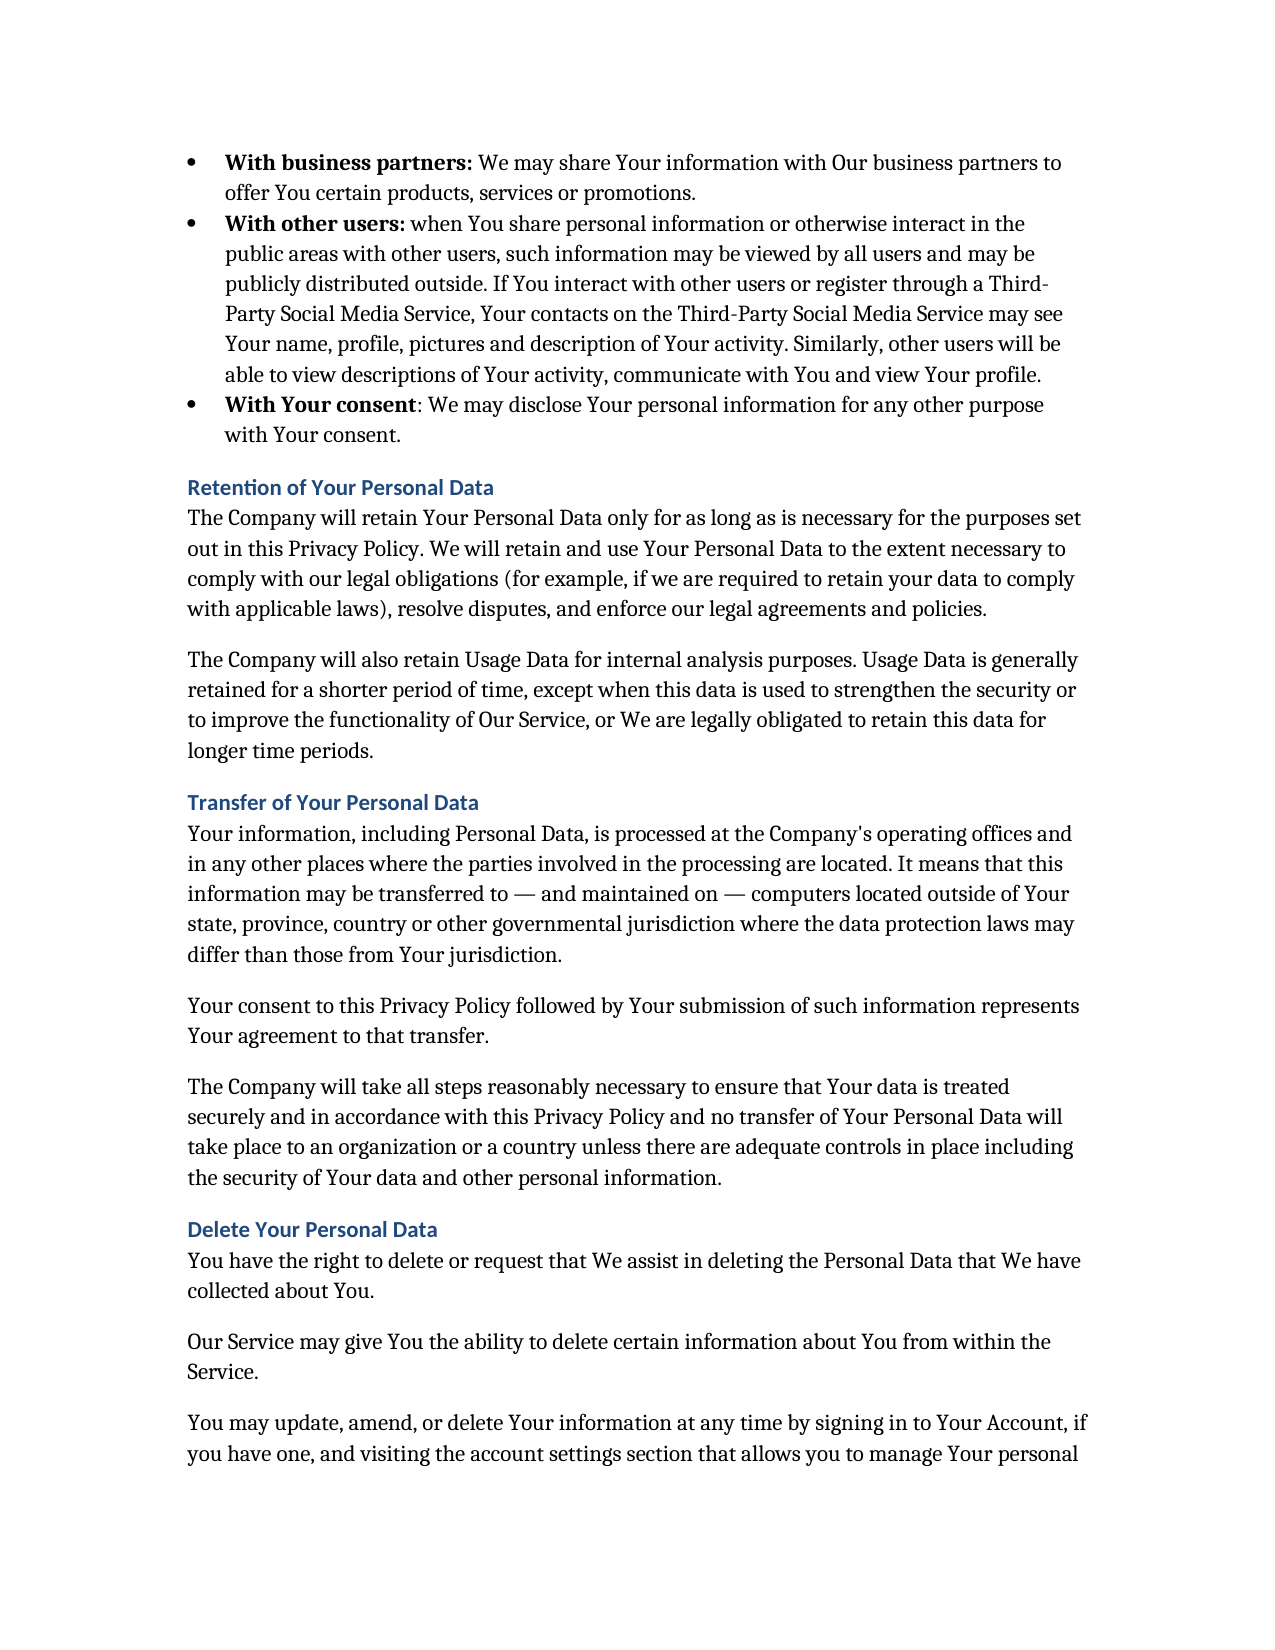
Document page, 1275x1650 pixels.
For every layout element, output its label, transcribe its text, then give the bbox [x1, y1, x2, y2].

list With other users: when You share personal information or otherwise interact in the public areas with other users, such information may be viewed by all users and may be publicly distributed outside. If You interact with other users or register through a Third-Party Social Media Service, Your contacts on the Third-Party Social Media Service may see Your name, profile, pictures and description of Your activity. Similarly, other users will be able to view descriptions of Your activity, communicate with You and view Your profile. [187, 210, 1087, 388]
text Your consent to this Privacy Policy followed by Your submission of such information represents Your agreement to that transfer. [187, 992, 1087, 1049]
subtitle Retention of Your Personal Data [187, 473, 1087, 501]
list With Your consent: We may disclose Your personal information for any other purpose with Your consent. [187, 392, 1087, 448]
text The Company will take all steps reasonably necessary to ensure that Your data is treated securely and in accordance with this Privacy Policy and no transfer of Your Personal Data will take place to an organization or a country unless there are adequate controls in place including the security of Your data and other personal information. [187, 1074, 1087, 1191]
text You have the right to delete or request that We assist in deleting the Personal Data that We have collected about You. [187, 1248, 1087, 1304]
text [187, 1410, 1087, 1467]
subtitle Transfer of Your Personal Data [187, 788, 1087, 816]
text The Company will retain Your Personal Data only for as long as is necessary for the purposes set out in this Privacy Policy. We will retain and use Your Personal Data to the extent necessary to comply with our legal obligations (for example, if we are required to retain your data to comply with applicable laws), resolve disputes, and enforce our legal agreements and policies. [187, 505, 1087, 622]
text Your information, including Personal Data, is processed at the Company's operating offices and in any other places where the parties involved in the processing are located. It means that this information may be transferred to — and maintained on — computers located outside of Your state, province, country or other governmental jurisdiction where the data protection laws may differ than those from Your jurisdiction. [187, 821, 1087, 968]
text The Company will also retain Usage Data for internal analysis purposes. Usage Data is generally retained for a shorter period of time, except when this data is used to strengthen the security or to improve the functionality of Our Service, or We are legally obligated to retain this data for longer time periods. [187, 647, 1087, 764]
list With business partners: We may share Your information with Our business partners to offer You certain products, services or promotions. [187, 150, 1087, 207]
text Our Service may give You the ability to delete certain information about You from within the Service. [187, 1329, 1087, 1385]
subtitle Delete Your Personal Data [187, 1215, 1087, 1243]
